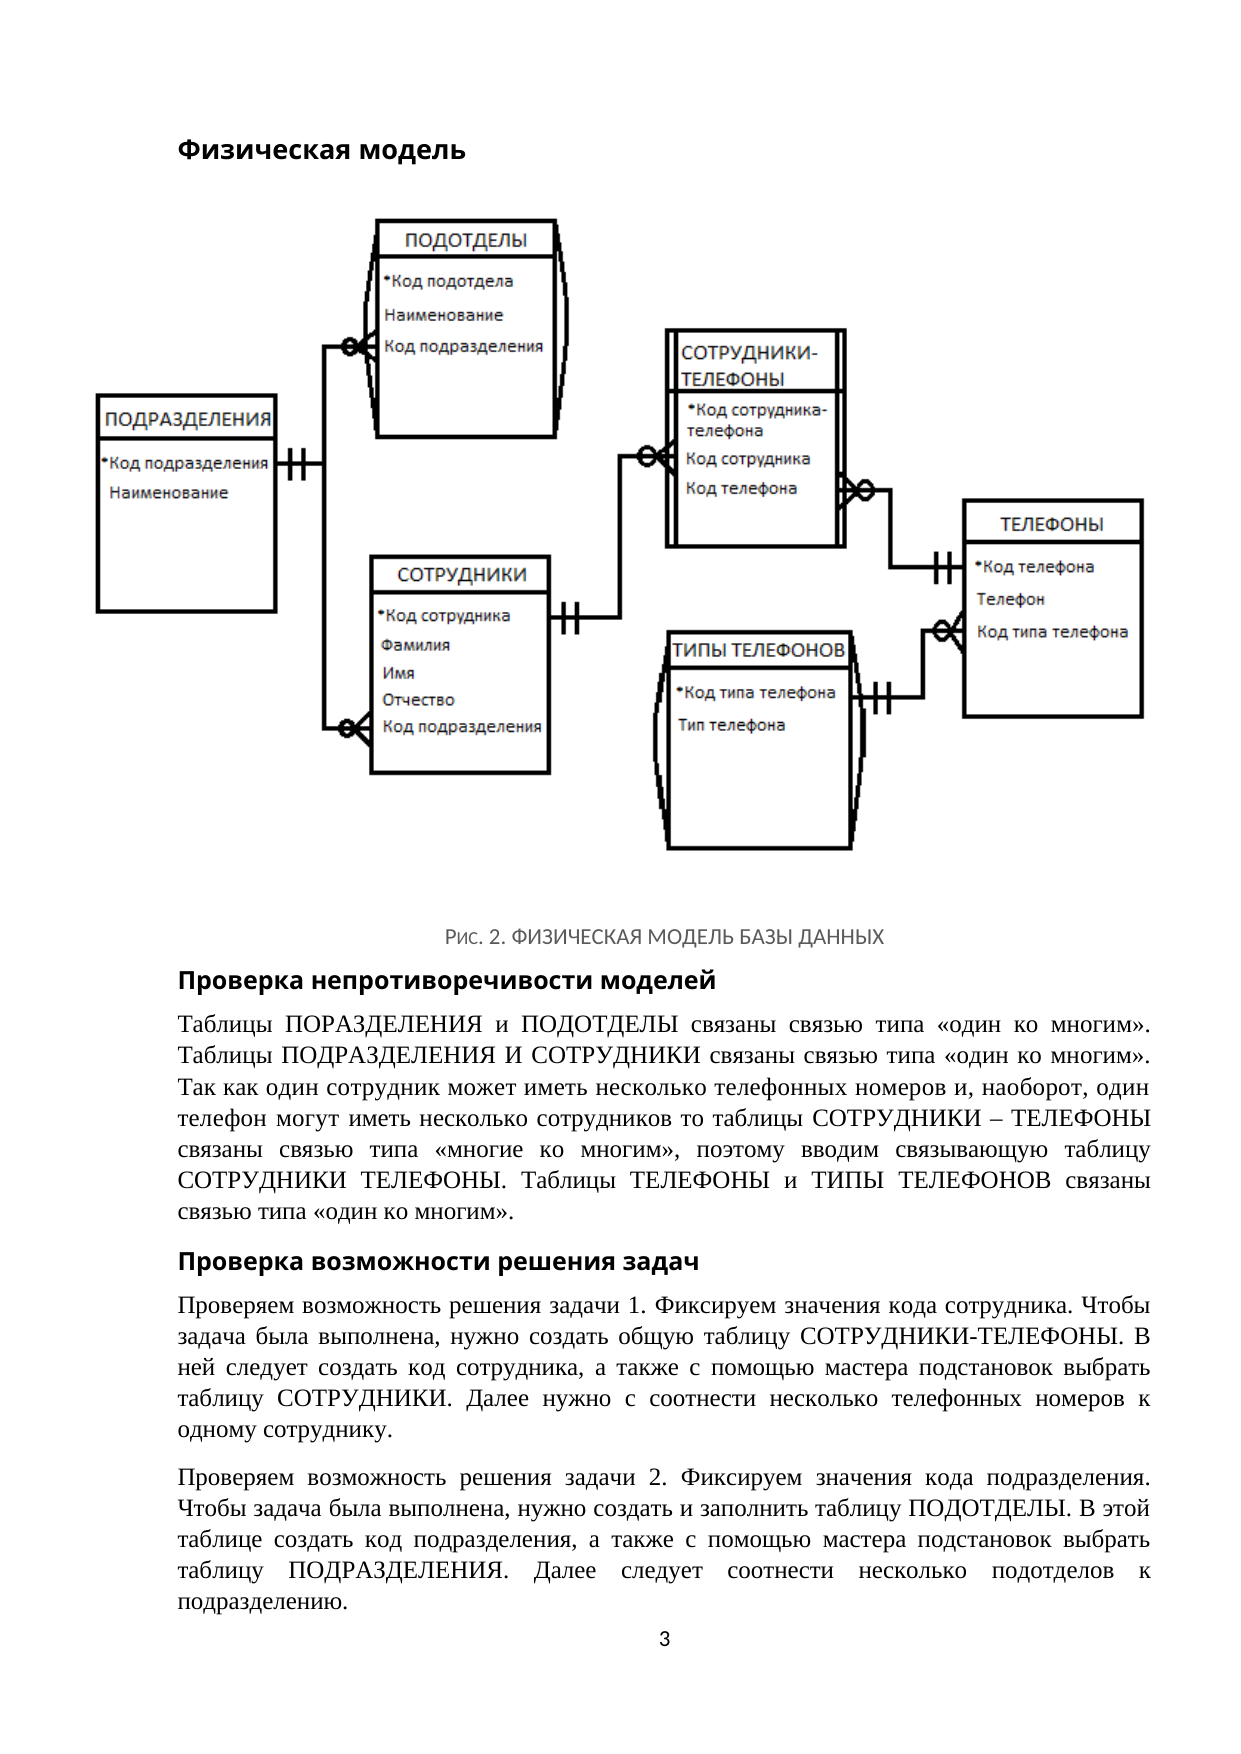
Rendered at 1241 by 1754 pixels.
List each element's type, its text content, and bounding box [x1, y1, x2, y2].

subtitle Проверка возможности решения задач [177, 1243, 1152, 1277]
text Проверяем возможность решения задачи 2. Фиксируем значения кода подразделения. Чтобы задача была выполнена, нужно создать и заполнить таблицу ПОДОТДЕЛЫ. В этой таблице создать код подразделения, а также с помощью мастера подстановок выбрать таблицу ПОДРАЗДЕЛЕНИЯ. Далее следует соотнести несколько подотделов к подразделению. [177, 1462, 1152, 1615]
text Таблицы ПОРАЗДЕЛЕНИЯ и ПОДОТДЕЛЫ связаны связью типа «один ко многим». Таблицы ПОДРАЗДЕЛЕНИЯ И СОТРУДНИКИ связаны связью типа «один ко многим». Так как один сотрудник может иметь несколько телефонных номеров и, наоборот, один телефон могут иметь несколько сотрудников то таблицы СОТРУДНИКИ – ТЕЛЕФОНЫ связаны связью типа «многие ко многим», поэтому вводим связывающую таблицу СОТРУДНИКИ ТЕЛЕФОНЫ. Таблицы ТЕЛЕФОНЫ и ТИПЫ ТЕЛЕФОНОВ связаны связью типа «один ко многим». [177, 1009, 1152, 1224]
subtitle Рис. 2. ФИЗИЧЕСКАЯ МОДЕЛЬ БАЗЫ ДАННЫХ [177, 922, 1152, 950]
text Проверяем возможность решения задачи 1. Фиксируем значения кода сотрудника. Чтобы задача была выполнена, нужно создать общую таблицу СОТРУДНИКИ-ТЕЛЕФОНЫ. В ней следует создать код сотрудника, а также с помощью мастера подстановок выбрать таблицу СОТРУДНИКИ. Далее нужно с соотнести несколько телефонных номеров к одному сотруднику. [177, 1290, 1152, 1443]
picture [59, 179, 1241, 904]
subtitle Физическая модель [177, 131, 1152, 167]
subtitle Проверка непротиворечивости моделей [177, 963, 1152, 997]
